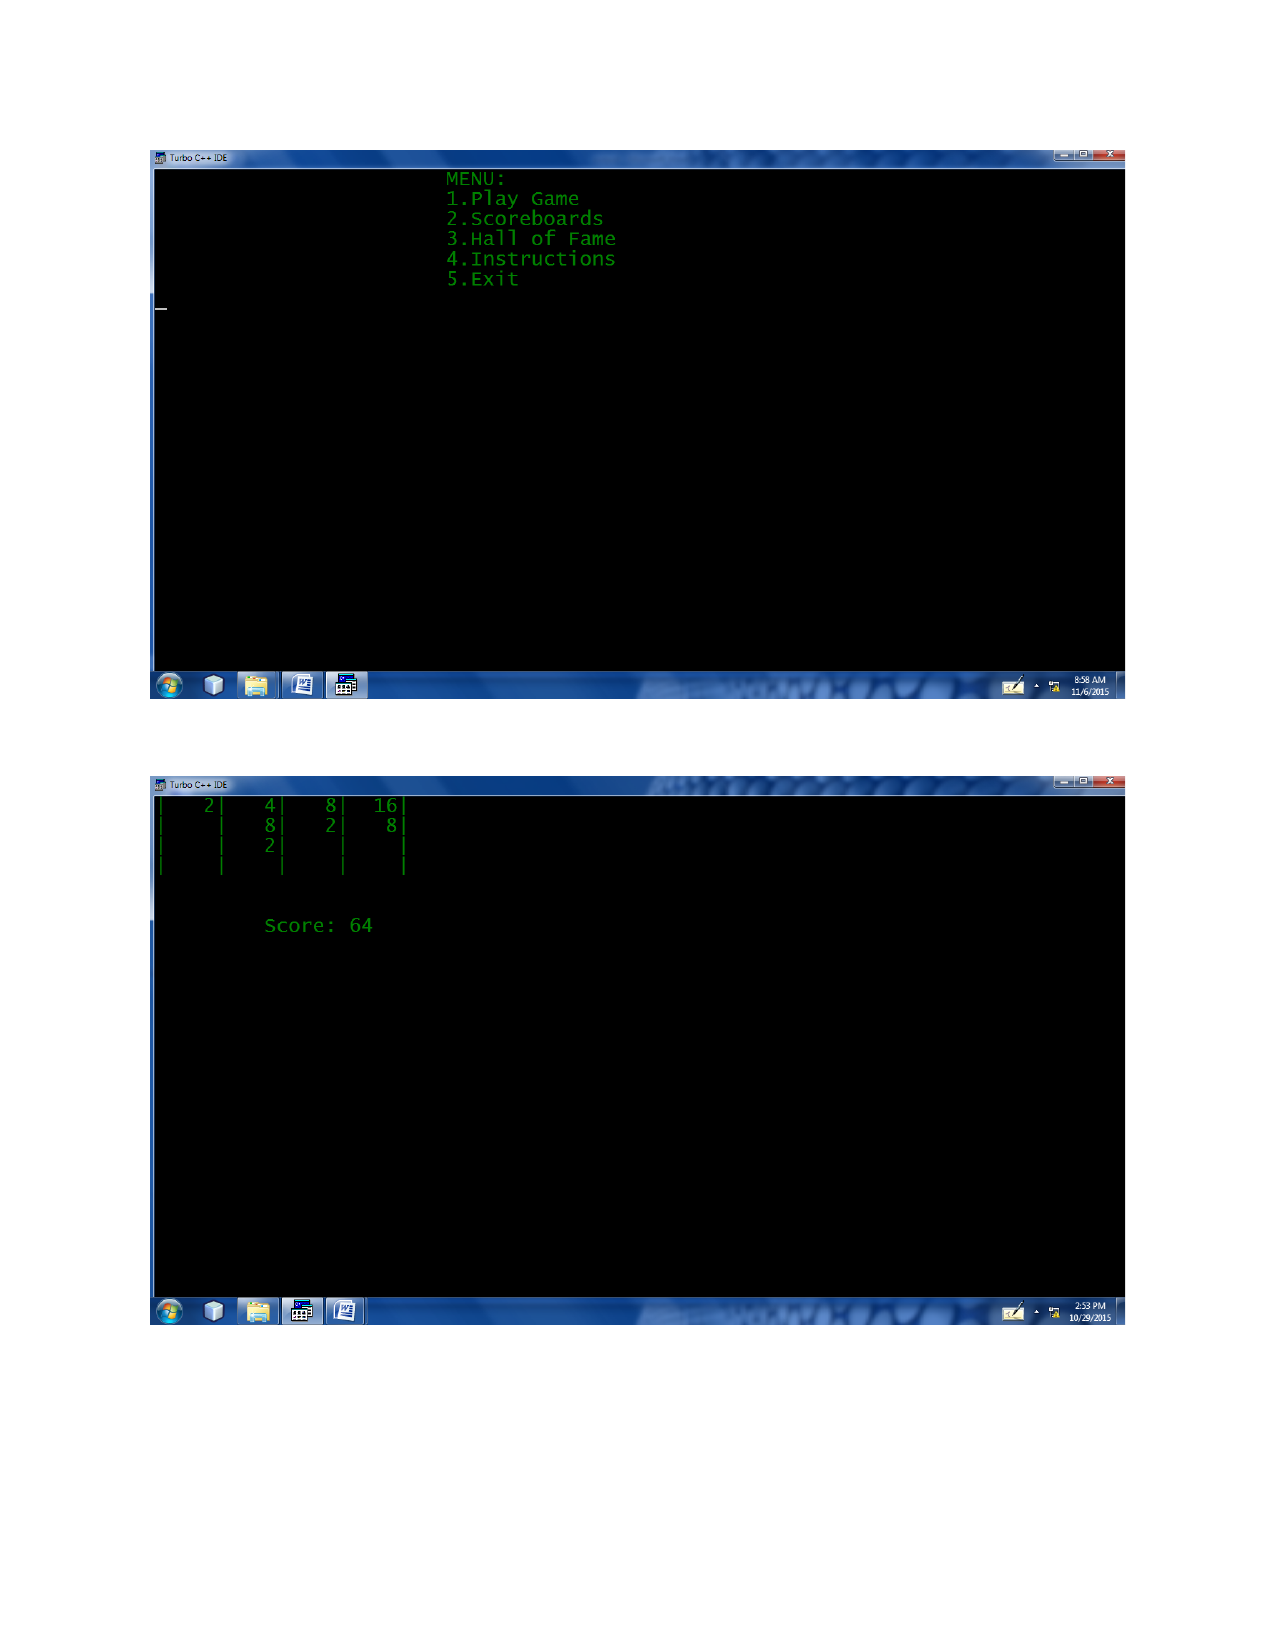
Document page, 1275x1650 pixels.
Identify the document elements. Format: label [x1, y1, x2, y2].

picture [150, 150, 1125, 699]
picture [150, 776, 1125, 1325]
